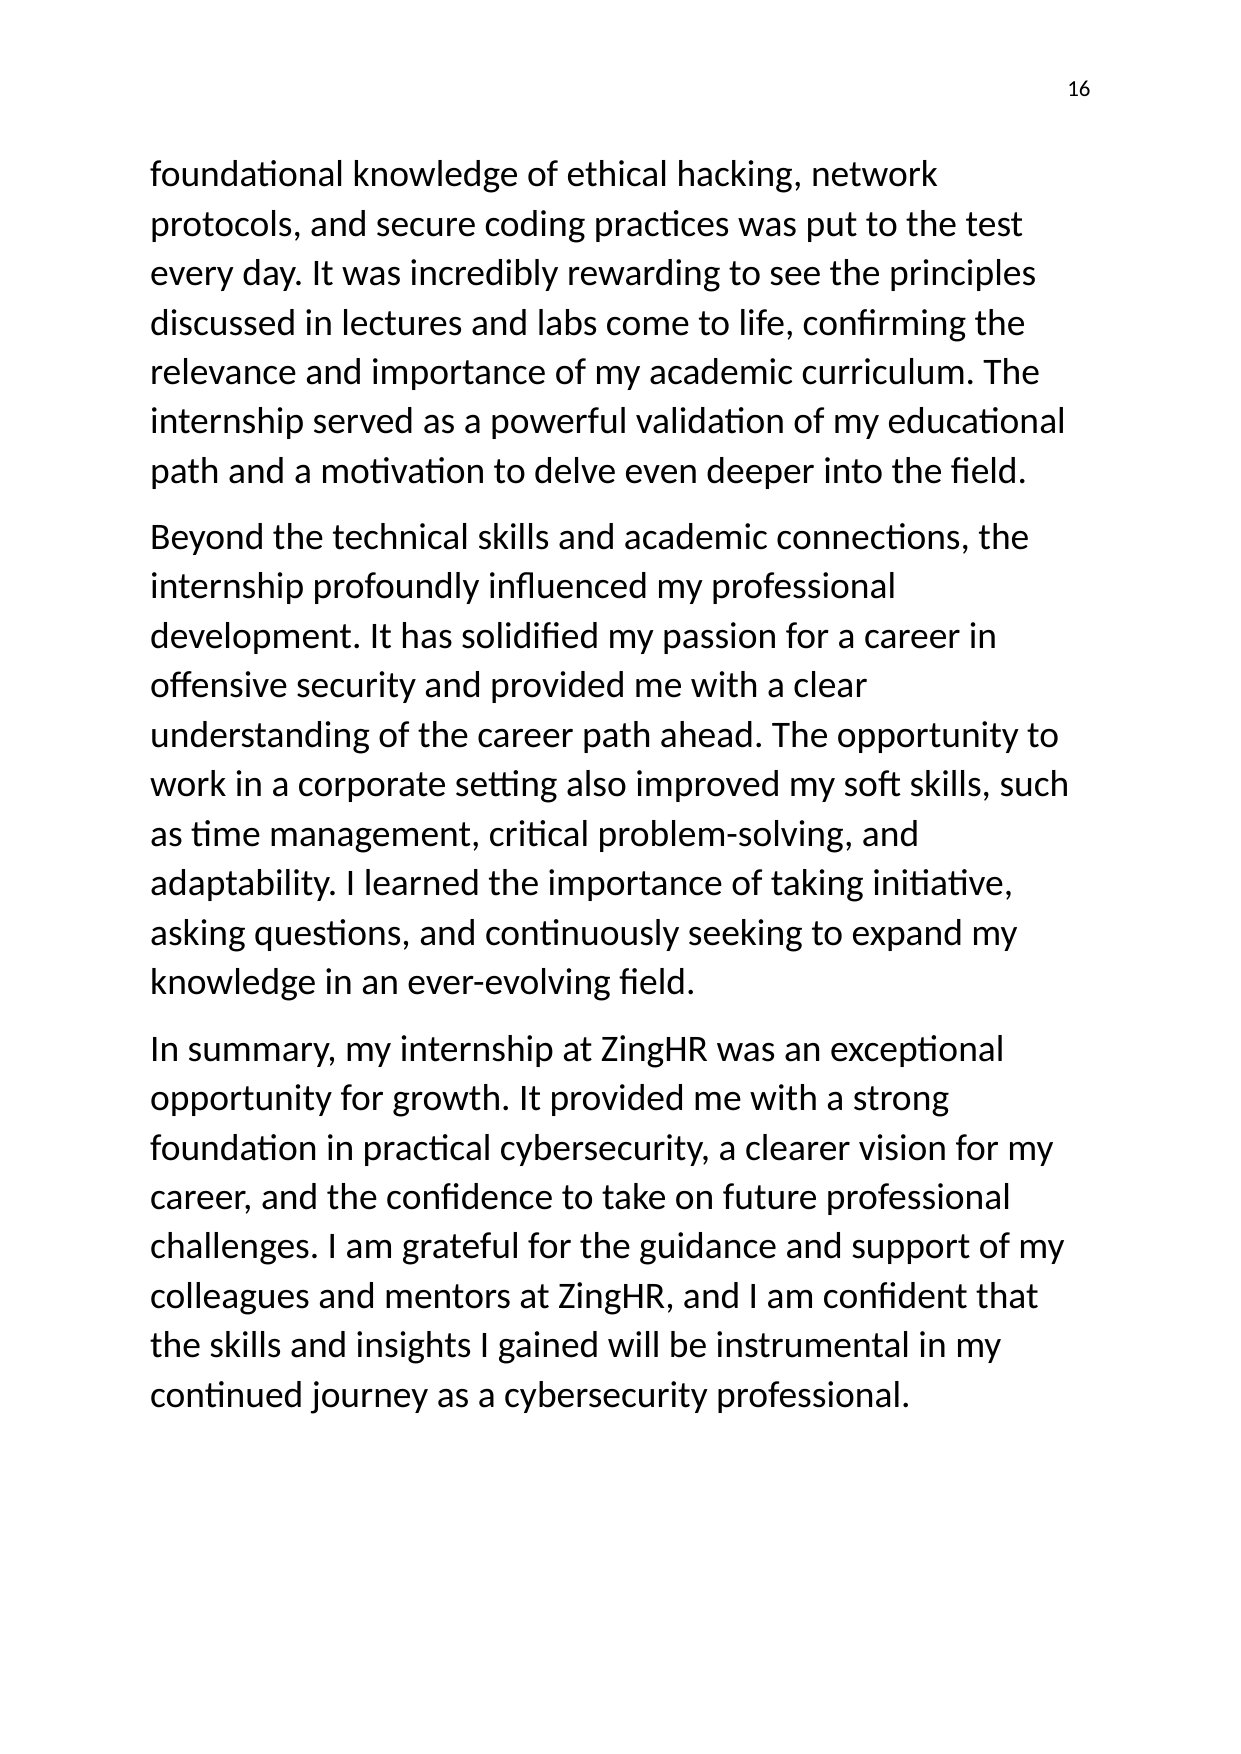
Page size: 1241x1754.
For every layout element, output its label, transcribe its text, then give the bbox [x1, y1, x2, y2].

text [150, 150, 1090, 493]
text In summary, my internship at ZingHR was an exceptional opportunity for growth. It provided me with a strong foundation in practical cybersecurity, a clearer vision for my career, and the confidence to take on future professional challenges. I am grateful for the guidance and support of my colleagues and mentors at ZingHR, and I am confident that the skills and insights I gained will be instrumental in my continued journey as a cybersecurity professional. [150, 1024, 1090, 1417]
text Beyond the technical skills and academic connections, the internship profoundly influenced my professional development. It has solidified my passion for a career in offensive security and provided me with a clear understanding of the career path ahead. The opportunity to work in a corporate setting also improved my soft skills, such as time management, critical problem-solving, and adaptability. I learned the importance of taking initiative, asking questions, and continuously seeking to expand my knowledge in an ever-evolving field. [150, 513, 1090, 1004]
